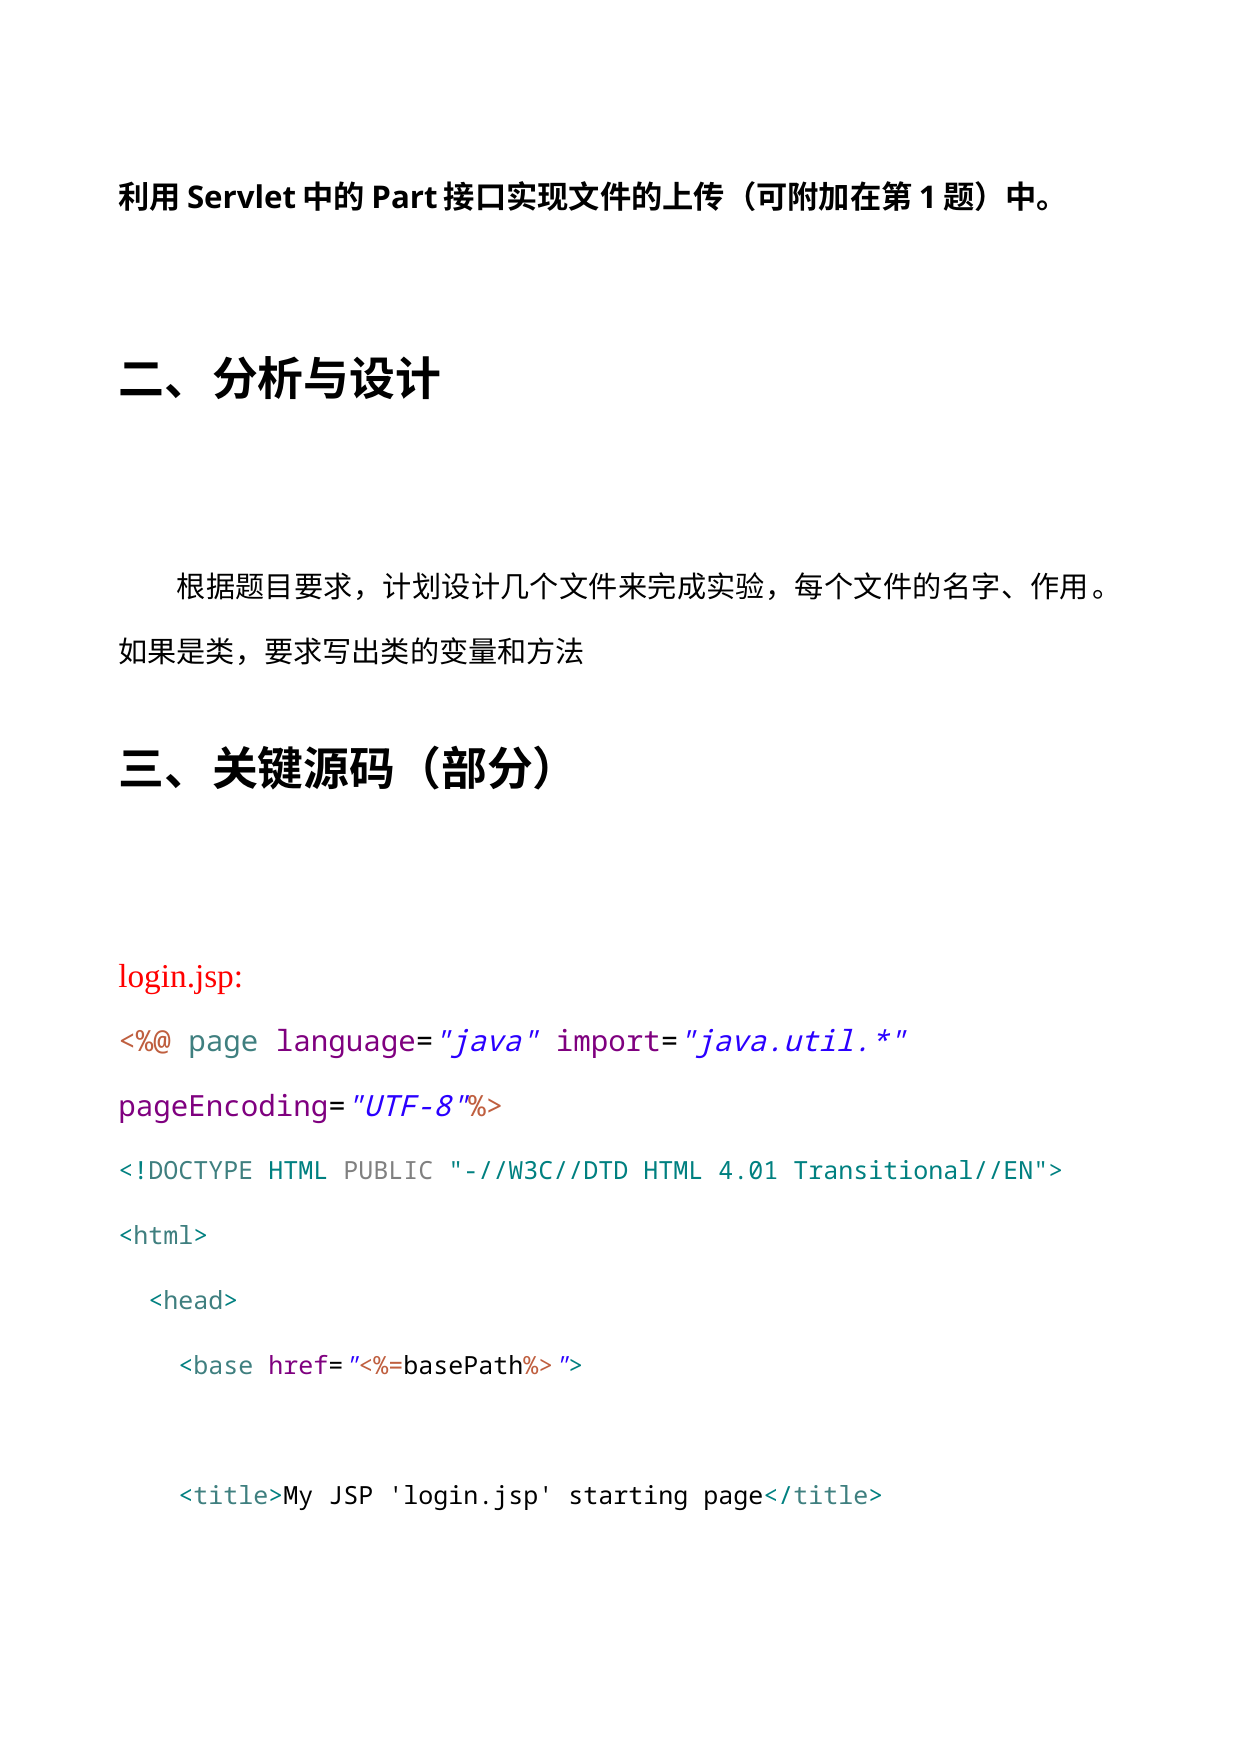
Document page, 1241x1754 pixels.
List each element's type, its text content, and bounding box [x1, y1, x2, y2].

text <base href="<%=basePath%>"> [118, 1333, 1093, 1398]
subtitle 关键源码（部分） [118, 717, 1093, 815]
list 根据题目要求，计划设计几个文件来完成实验，每个文件的名字、作用。如果是类，要求写出类的变量和方法 [118, 552, 1093, 682]
text <%@ page language="java" import="java.util.*" pageEncoding="UTF-8"%> [118, 1008, 1093, 1138]
text <title>My JSP 'login.jsp' starting page</title> [118, 1463, 1093, 1528]
text <!DOCTYPE HTML PUBLIC "-//W3C//DTD HTML 4.01 Transitional//EN"> [118, 1138, 1093, 1203]
text <html> [118, 1203, 1093, 1268]
subtitle 利用Servlet中的Part接口实现文件的上传（可附加在第1题）中。 [118, 162, 1093, 227]
subtitle 分析与设计 [118, 326, 1093, 424]
text <head> [118, 1268, 1093, 1333]
text login.jsp: [118, 943, 1093, 1008]
